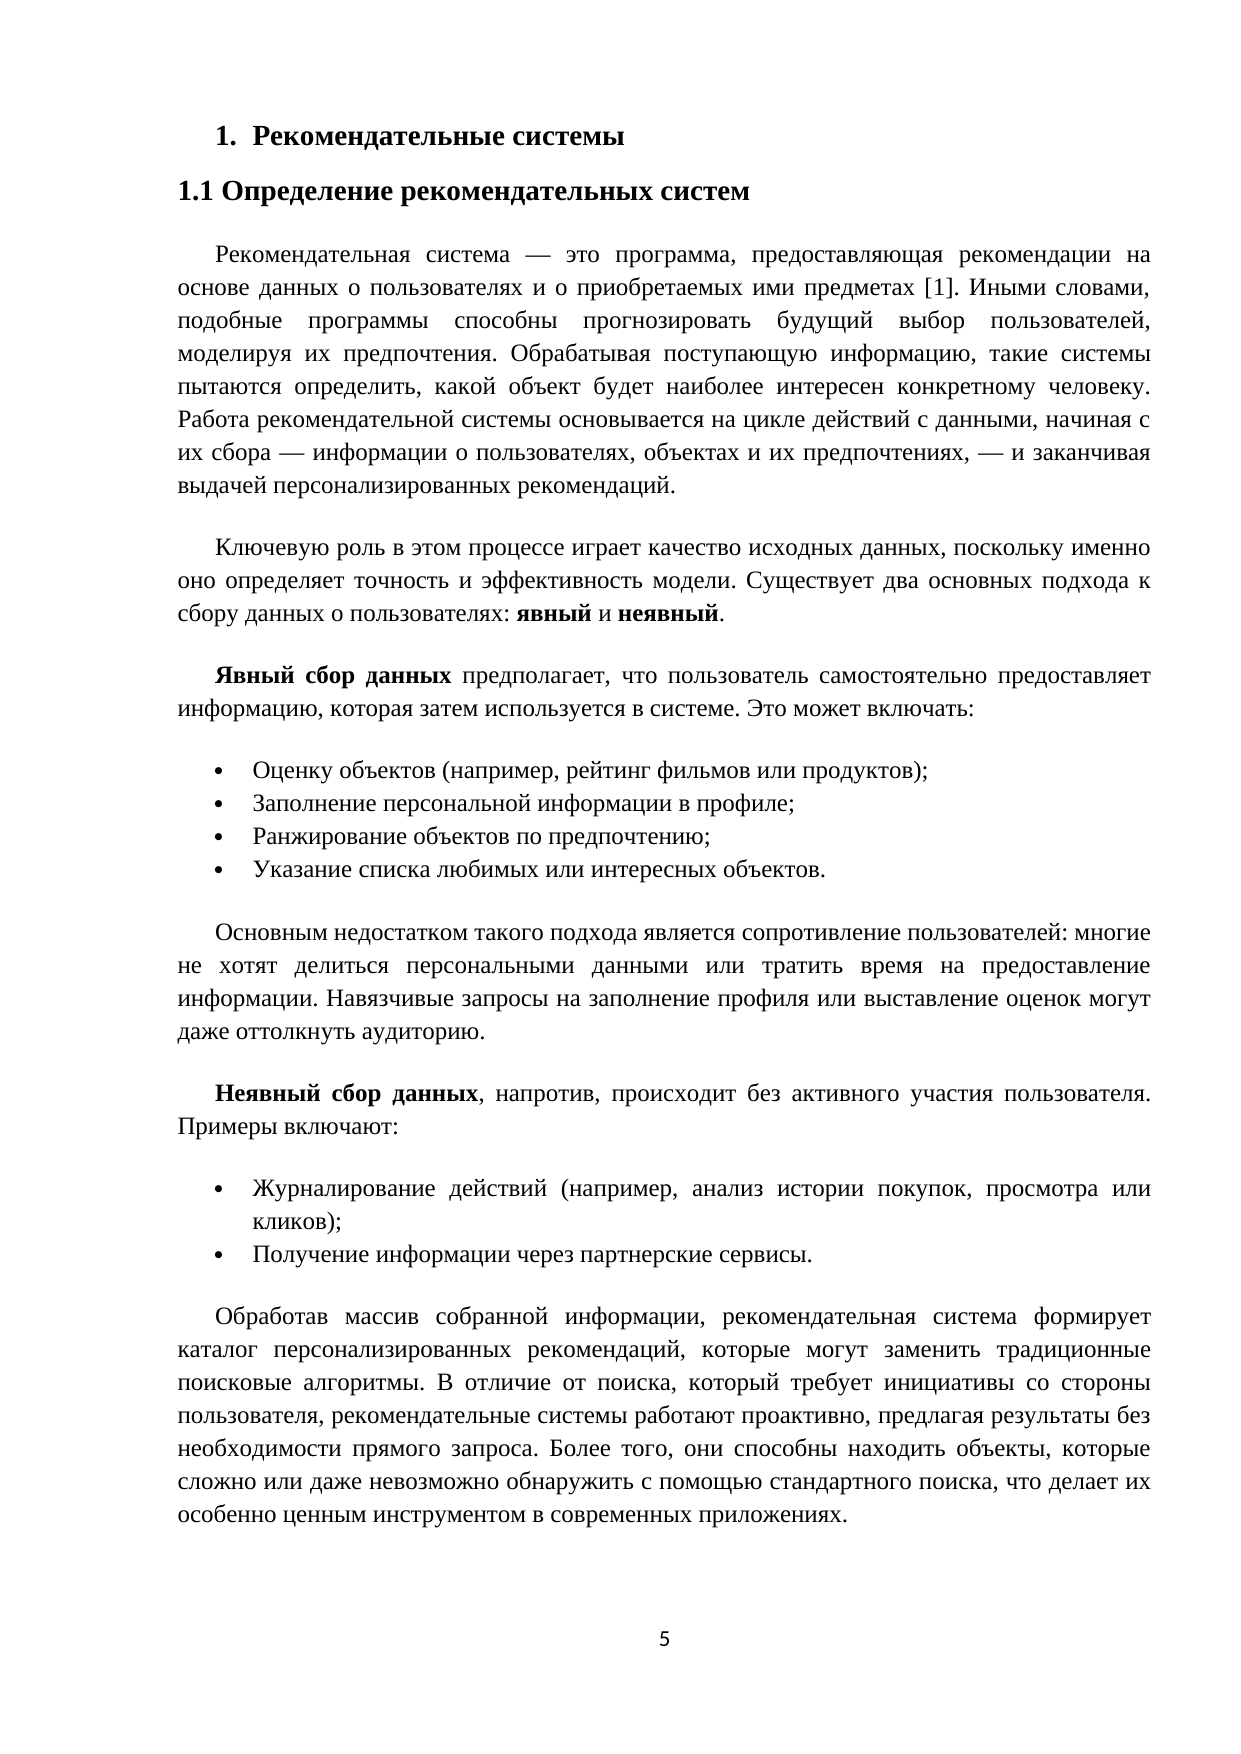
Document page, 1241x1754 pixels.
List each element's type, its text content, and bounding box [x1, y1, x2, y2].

list Получение информации через партнерские сервисы. [215, 1239, 1152, 1268]
text Обработав массив собранной информации, рекомендательная система формирует каталог персонализированных рекомендаций, которые могут заменить традиционные поисковые алгоритмы. В отличие от поиска, который требует инициативы со стороны пользователя, рекомендательные системы работают проактивно, предлагая результаты без необходимости прямого запроса. Более того, они способны находить объекты, которые сложно или даже невозможно обнаружить с помощью стандартного поиска, что делает их особенно ценным инструментом в современных приложениях. [177, 1301, 1152, 1528]
list Ранжирование объектов по предпочтению; [215, 821, 1152, 850]
list Журналирование действий (например, анализ истории покупок, просмотра или кликов); [215, 1173, 1152, 1235]
text Ключевую роль в этом процессе играет качество исходных данных, поскольку именно оно определяет точность и эффективность модели. Существует два основных подхода к сбору данных о пользователях: явный и неявный. [177, 532, 1152, 627]
list Заполнение персональной информации в профиле; [215, 788, 1152, 817]
list Рекомендательные системы [215, 118, 1152, 152]
list Указание списка любимых или интересных объектов. [215, 854, 1152, 883]
subtitle 1.1 Определение рекомендательных систем [177, 173, 1152, 207]
text Рекомендательная система — это программа, предоставляющая рекомендации на основе данных о пользователях и о приобретаемых ими предметах [1]. Иными словами, подобные программы способны прогнозировать будущий выбор пользователей, моделируя их предпочтения. Обрабатывая поступающую информацию, такие системы пытаются определить, какой объект будет наиболее интересен конкретному человеку. Работа рекомендательной системы основывается на цикле действий с данными, начиная с их сбора — информации о пользователях, объектах и их предпочтениях, — и заканчивая выдачей персонализированных рекомендаций. [177, 239, 1152, 498]
text Основным недостатком такого подхода является сопротивление пользователей: многие не хотят делиться персональными данными или тратить время на предоставление информации. Навязчивые запросы на заполнение профиля или выставление оценок могут даже оттолкнуть аудиторию. [177, 917, 1152, 1044]
list Оценку объектов (например, рейтинг фильмов или продуктов); [215, 755, 1152, 784]
text Явный сбор данных предполагает, что пользователь самостоятельно предоставляет информацию, которая затем используется в системе. Это может включать: [177, 660, 1152, 722]
text Неявный сбор данных, напротив, происходит без активного участия пользователя. Примеры включают: [177, 1078, 1152, 1140]
